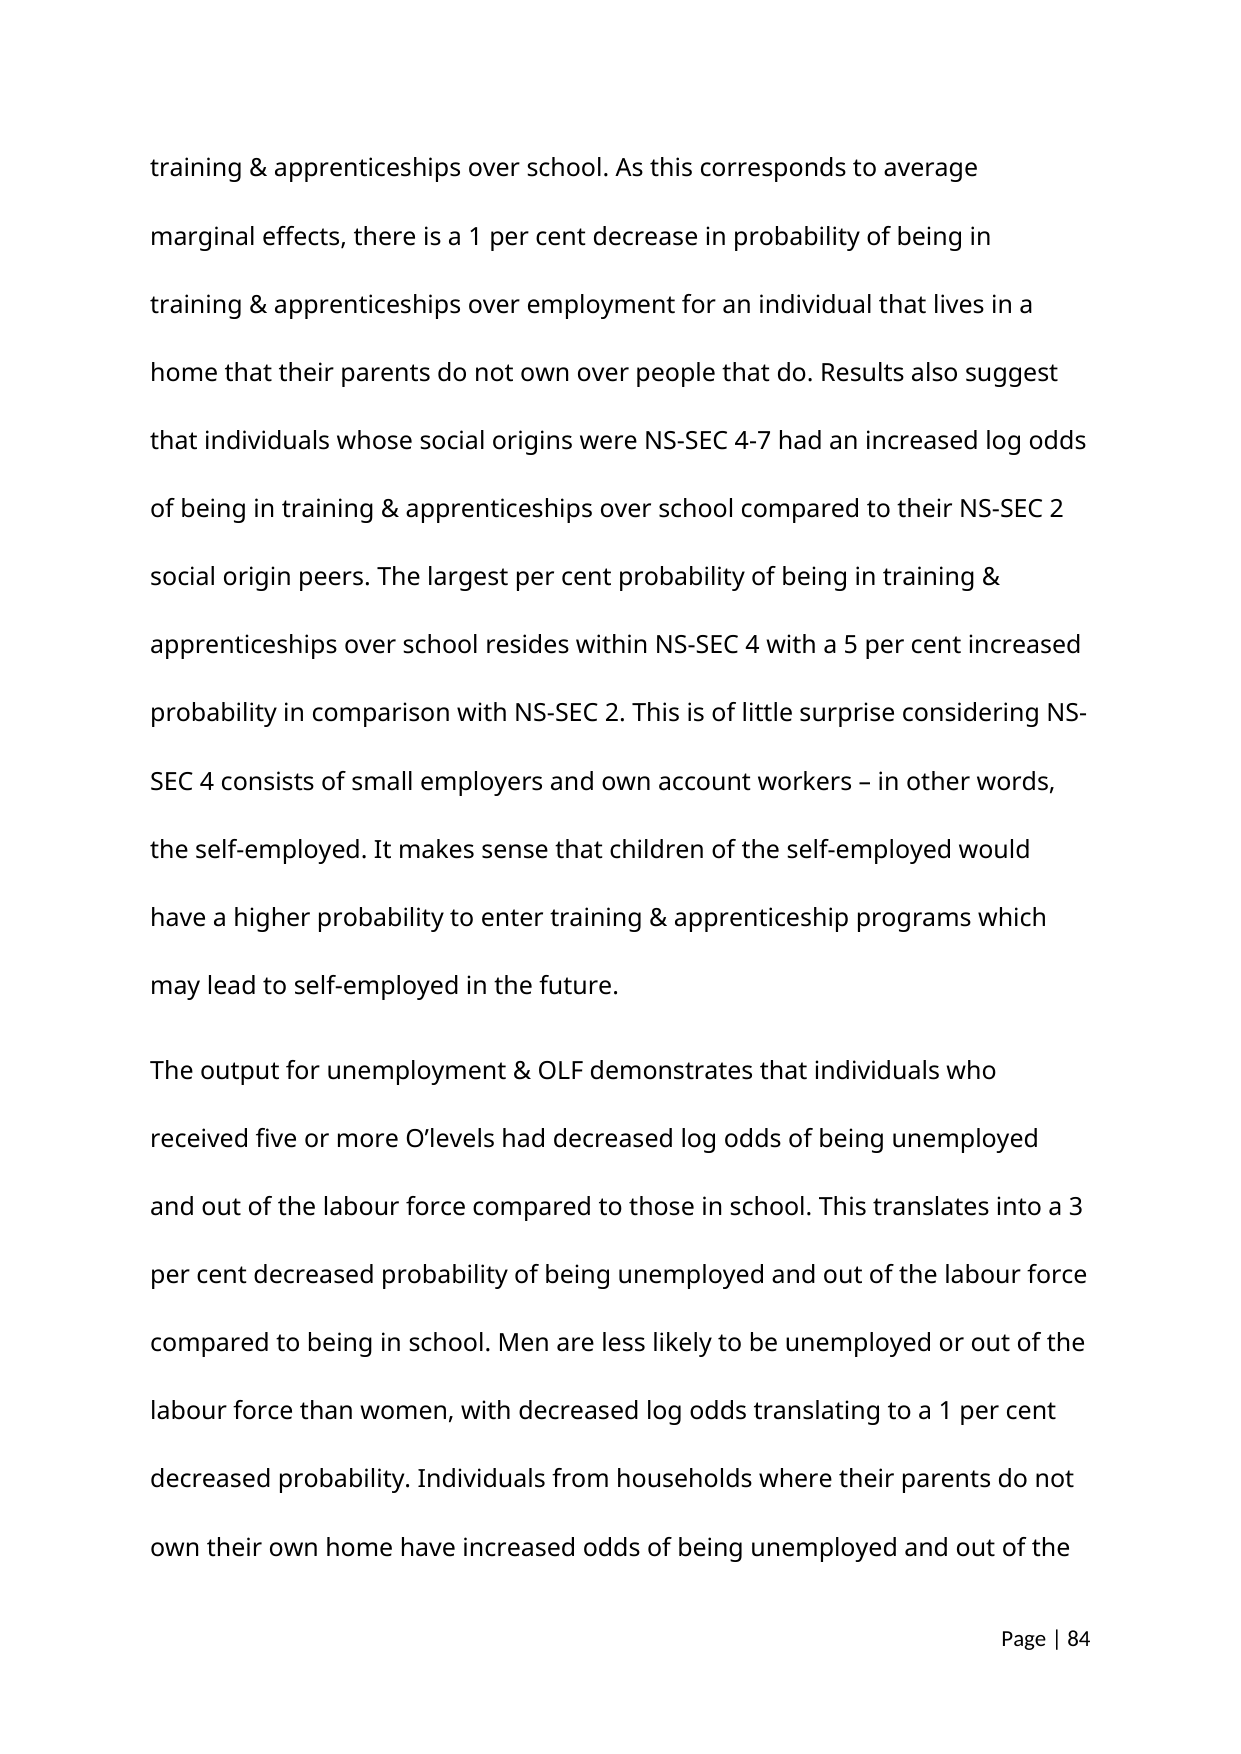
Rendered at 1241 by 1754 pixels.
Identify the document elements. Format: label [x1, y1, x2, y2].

text [150, 1052, 1090, 1563]
text [150, 150, 1090, 1002]
